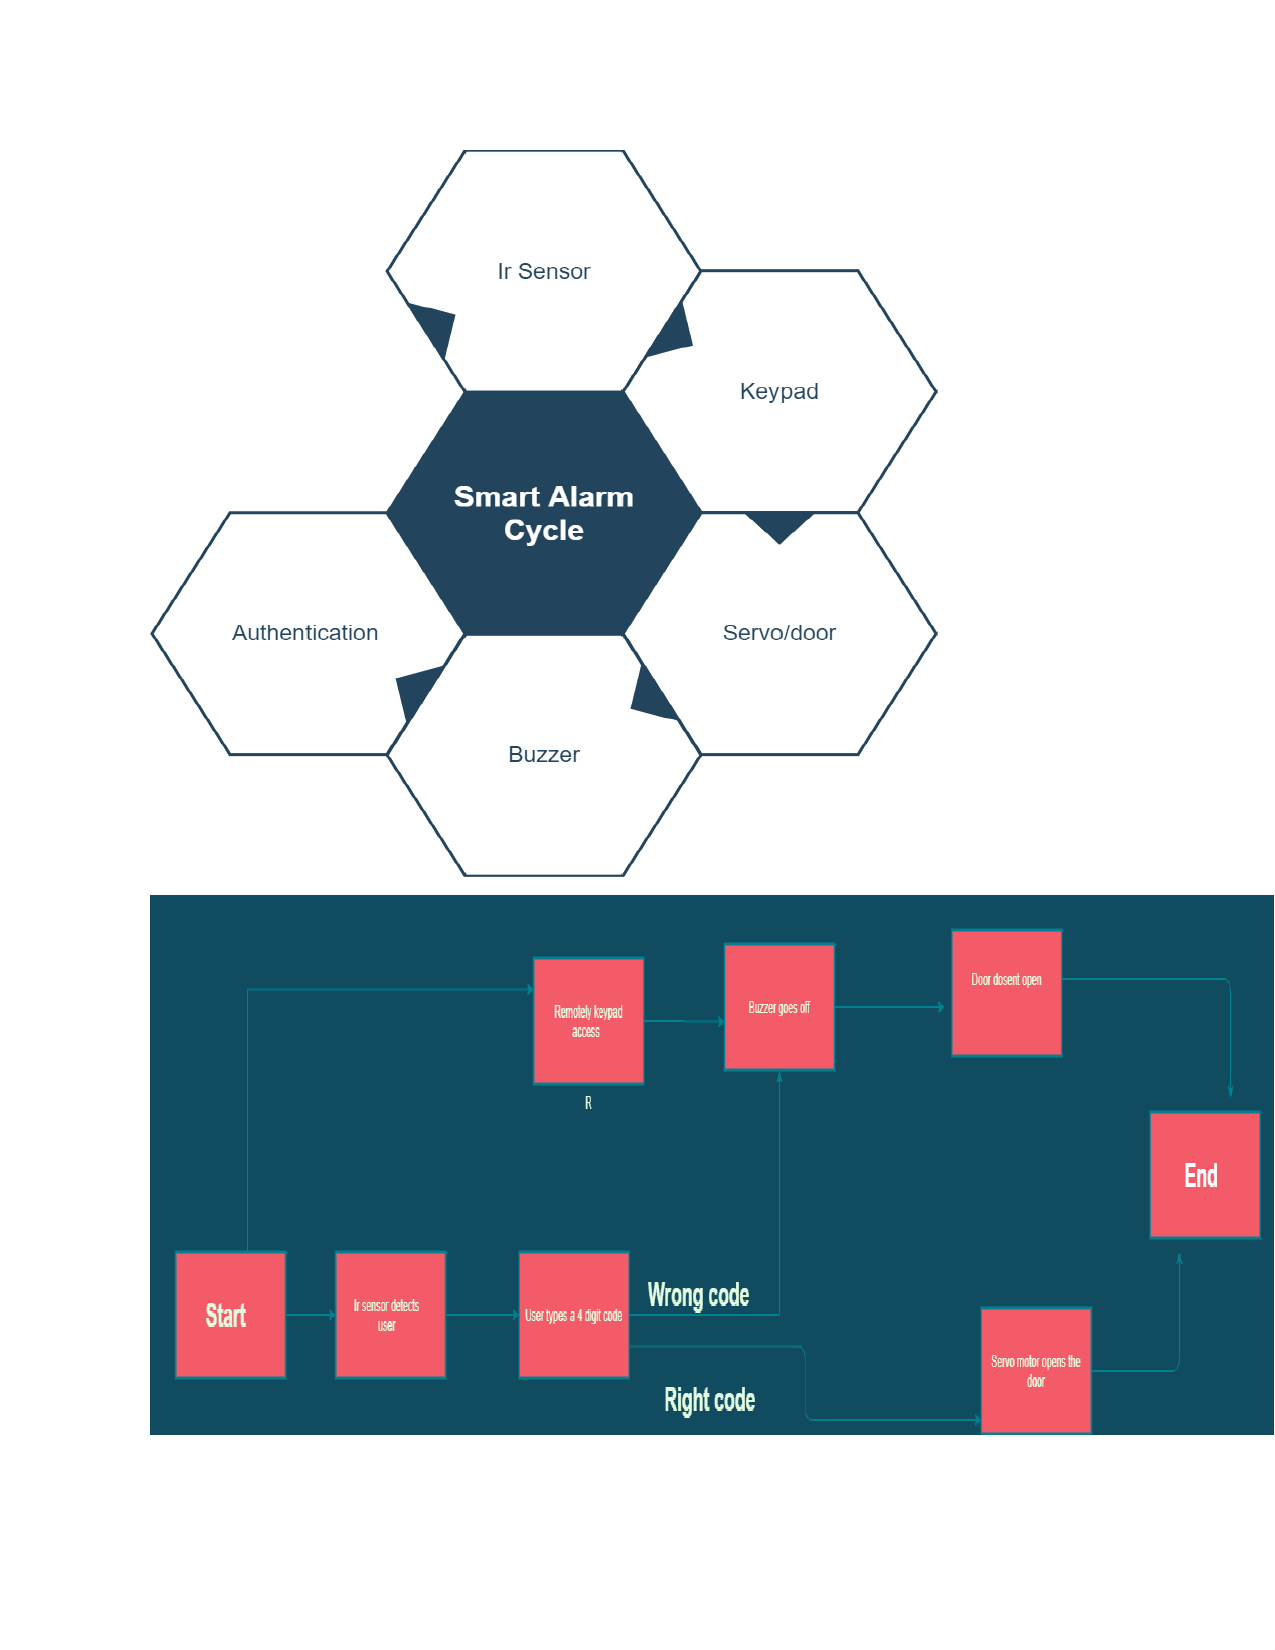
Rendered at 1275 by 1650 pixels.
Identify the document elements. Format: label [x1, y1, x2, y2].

picture [150, 150, 938, 877]
picture [150, 895, 1274, 1435]
